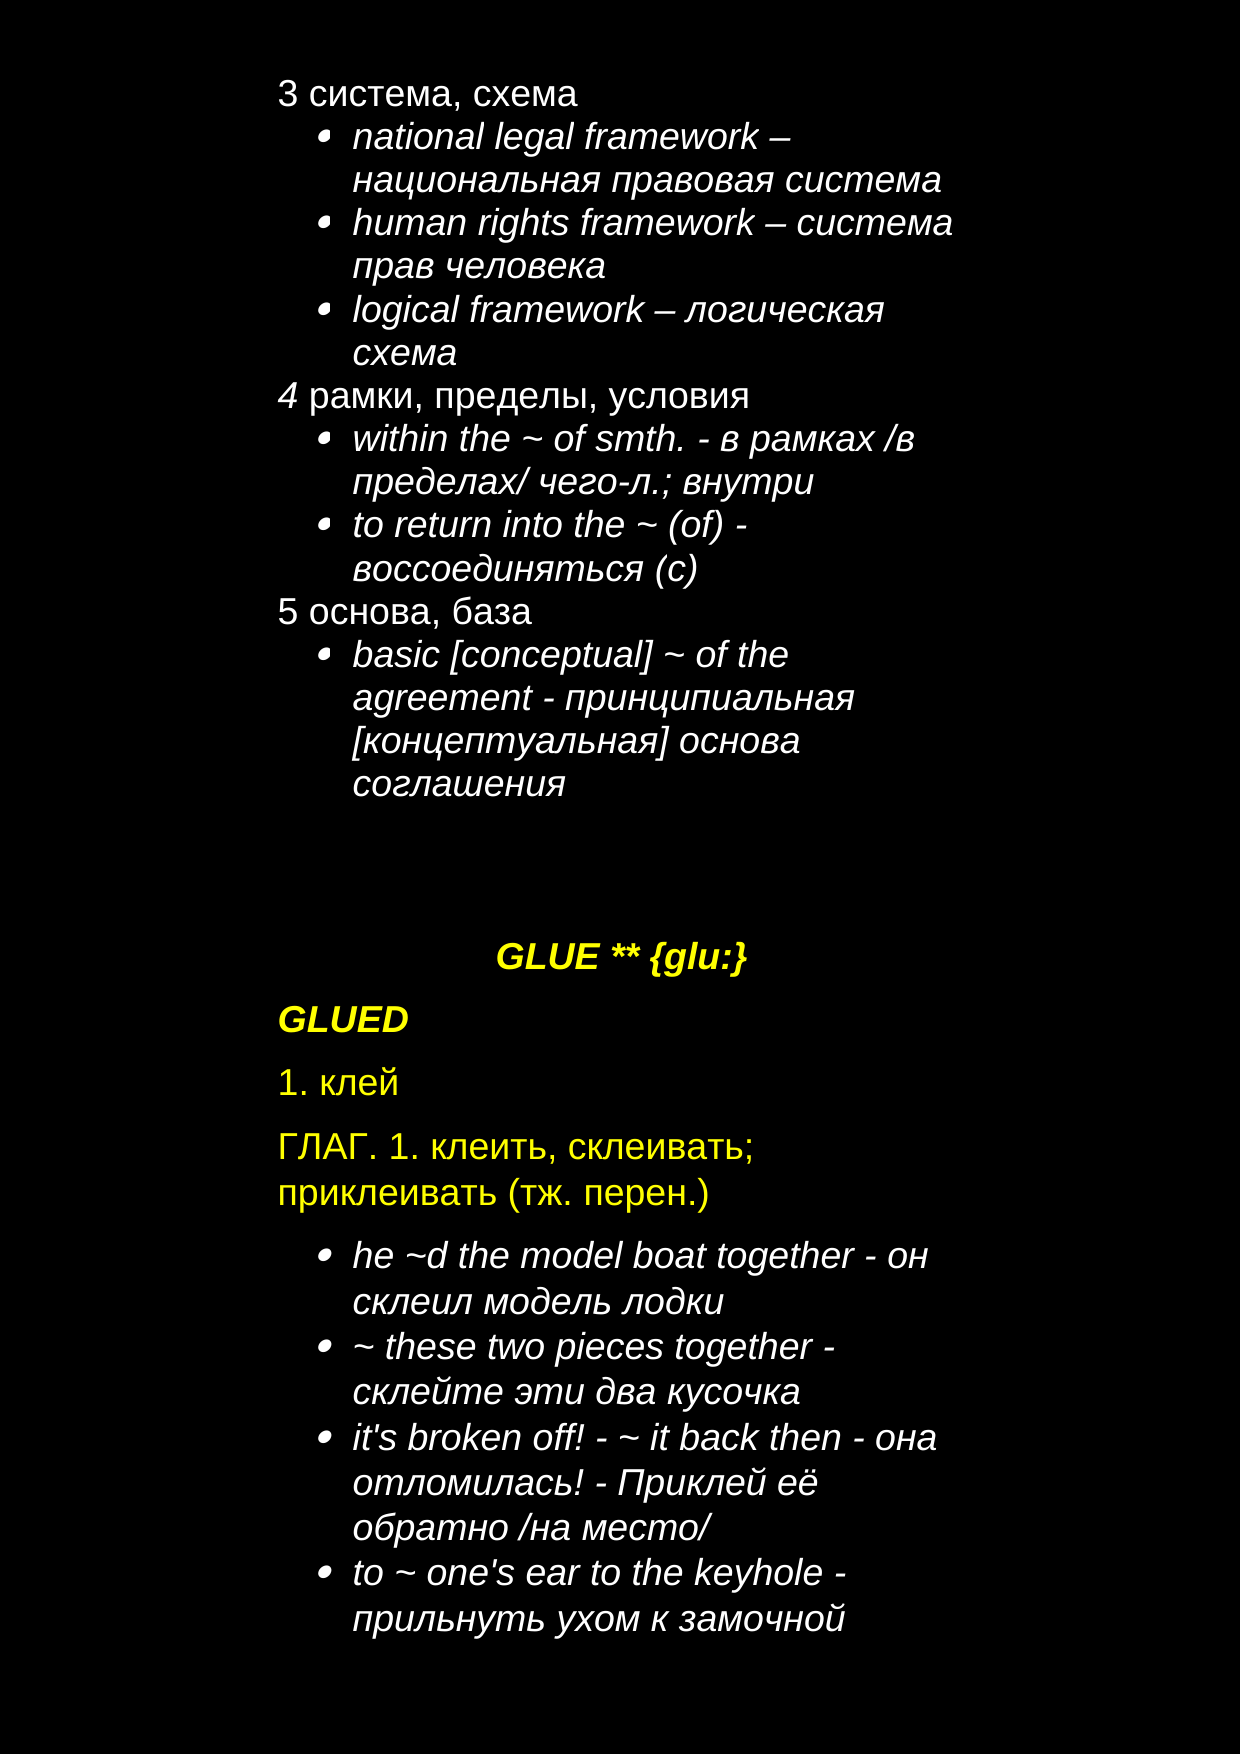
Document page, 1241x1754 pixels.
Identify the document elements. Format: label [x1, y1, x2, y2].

table_header [270, 62, 976, 1648]
